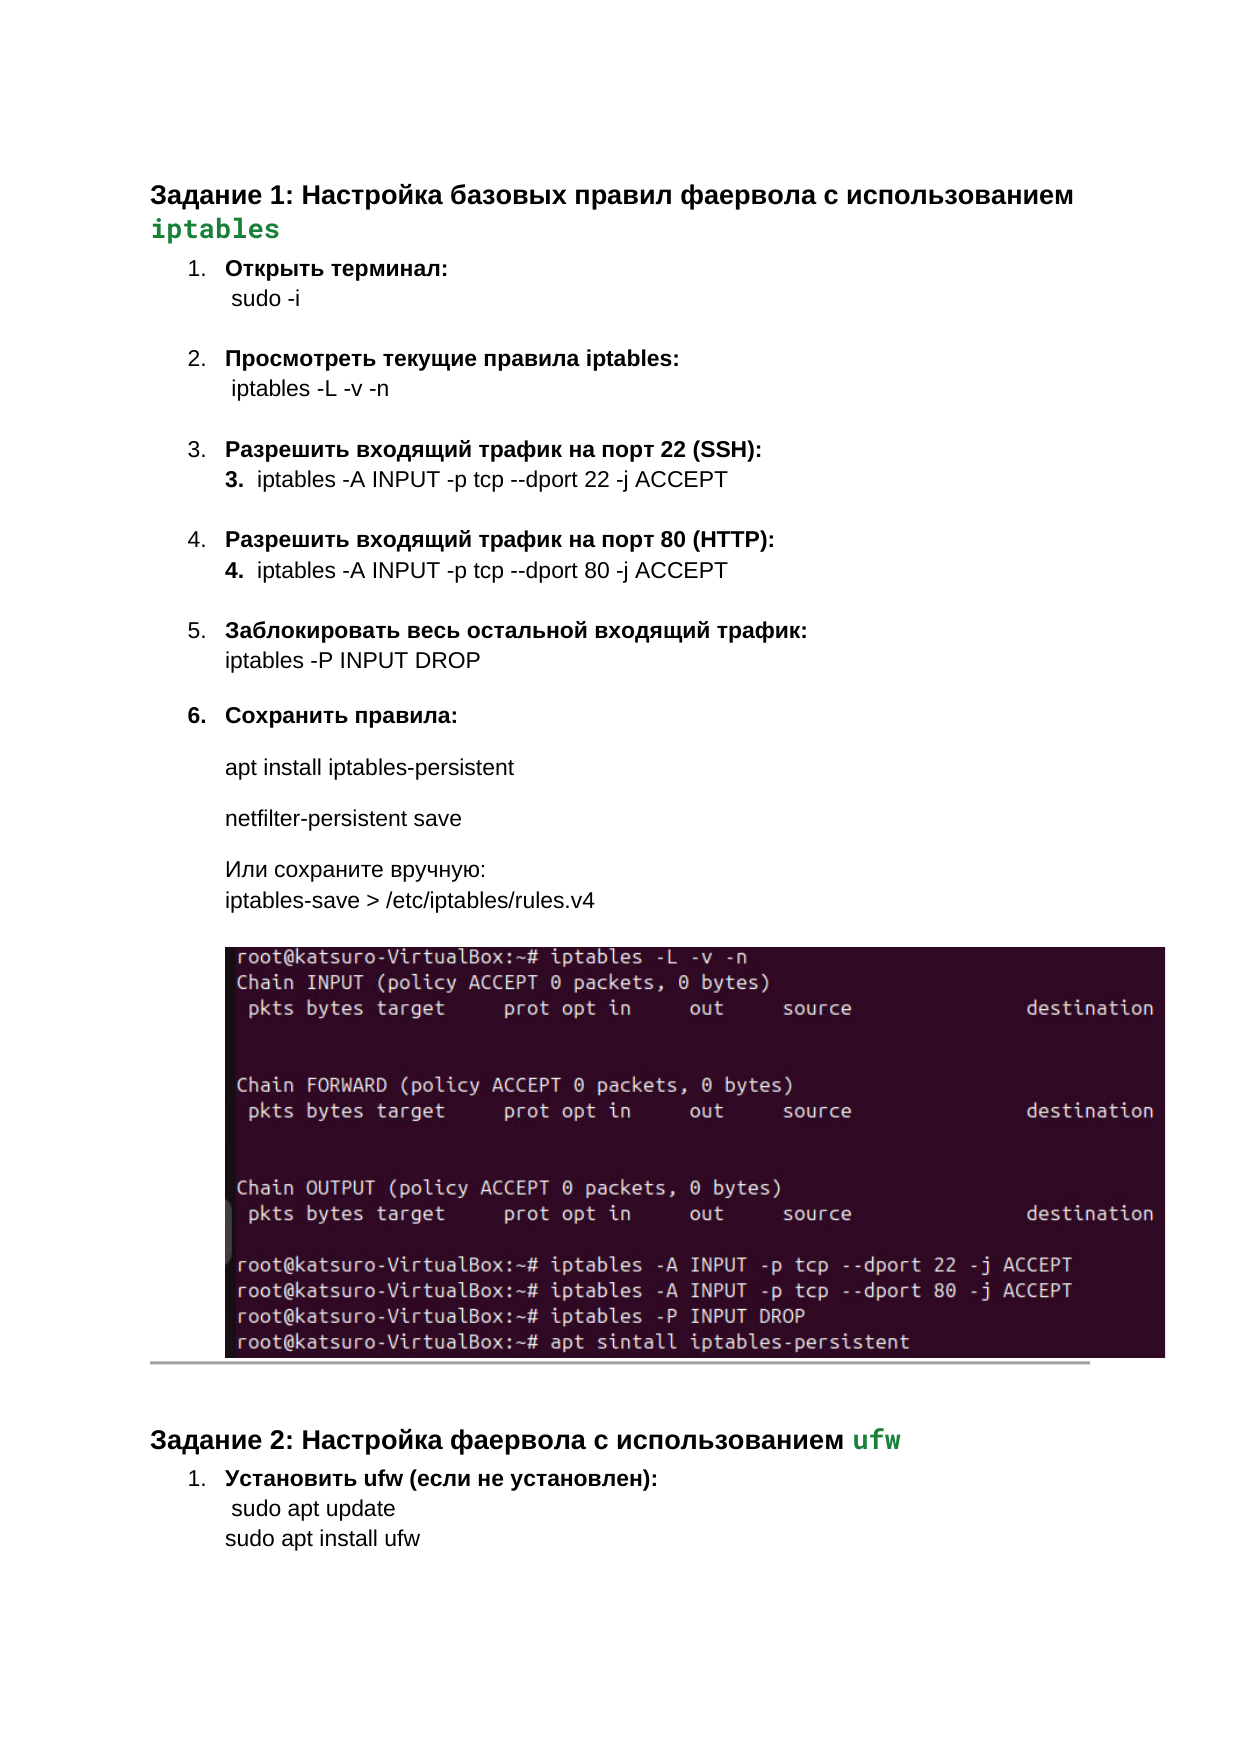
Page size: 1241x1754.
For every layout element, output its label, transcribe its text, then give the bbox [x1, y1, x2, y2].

text iptables -L -v -n [225, 375, 1090, 402]
subtitle Задание 1: Настройка базовых правил фаервола с использованием iptables [150, 179, 1090, 246]
text netfilter-persistent save [150, 805, 1090, 831]
list Заблокировать весь остальной входящий трафик: [187, 617, 1090, 643]
list Разрешить входящий трафик на порт 22 (SSH): 3. iptables -A INPUT -p tcp --dport 22 -j ACCEPT [187, 436, 1090, 492]
text sudo apt install ufw [150, 1525, 1090, 1552]
list Сохранить правила: [187, 702, 1090, 729]
list Установить ufw (если не установлен): sudo apt update [187, 1465, 1090, 1521]
text apt install iptables-persistent [225, 754, 1090, 780]
text Или сохраните вручную: iptables-save > /etc/iptables/rules.v4 [150, 856, 1090, 913]
list Просмотреть текущие правила iptables: [187, 345, 1090, 371]
list Открыть терминал: [187, 254, 1090, 281]
list Разрешить входящий трафик на порт 80 (HTTP): 4. iptables -A INPUT -p tcp --dport 80 -j ACCEPT [187, 526, 1090, 583]
text sudo -i [225, 285, 1090, 311]
picture [225, 947, 1166, 1358]
subtitle Задание 2: Настройка фаервола с использованием ufw [150, 1421, 1090, 1456]
text iptables -P INPUT DROP [225, 647, 1090, 673]
